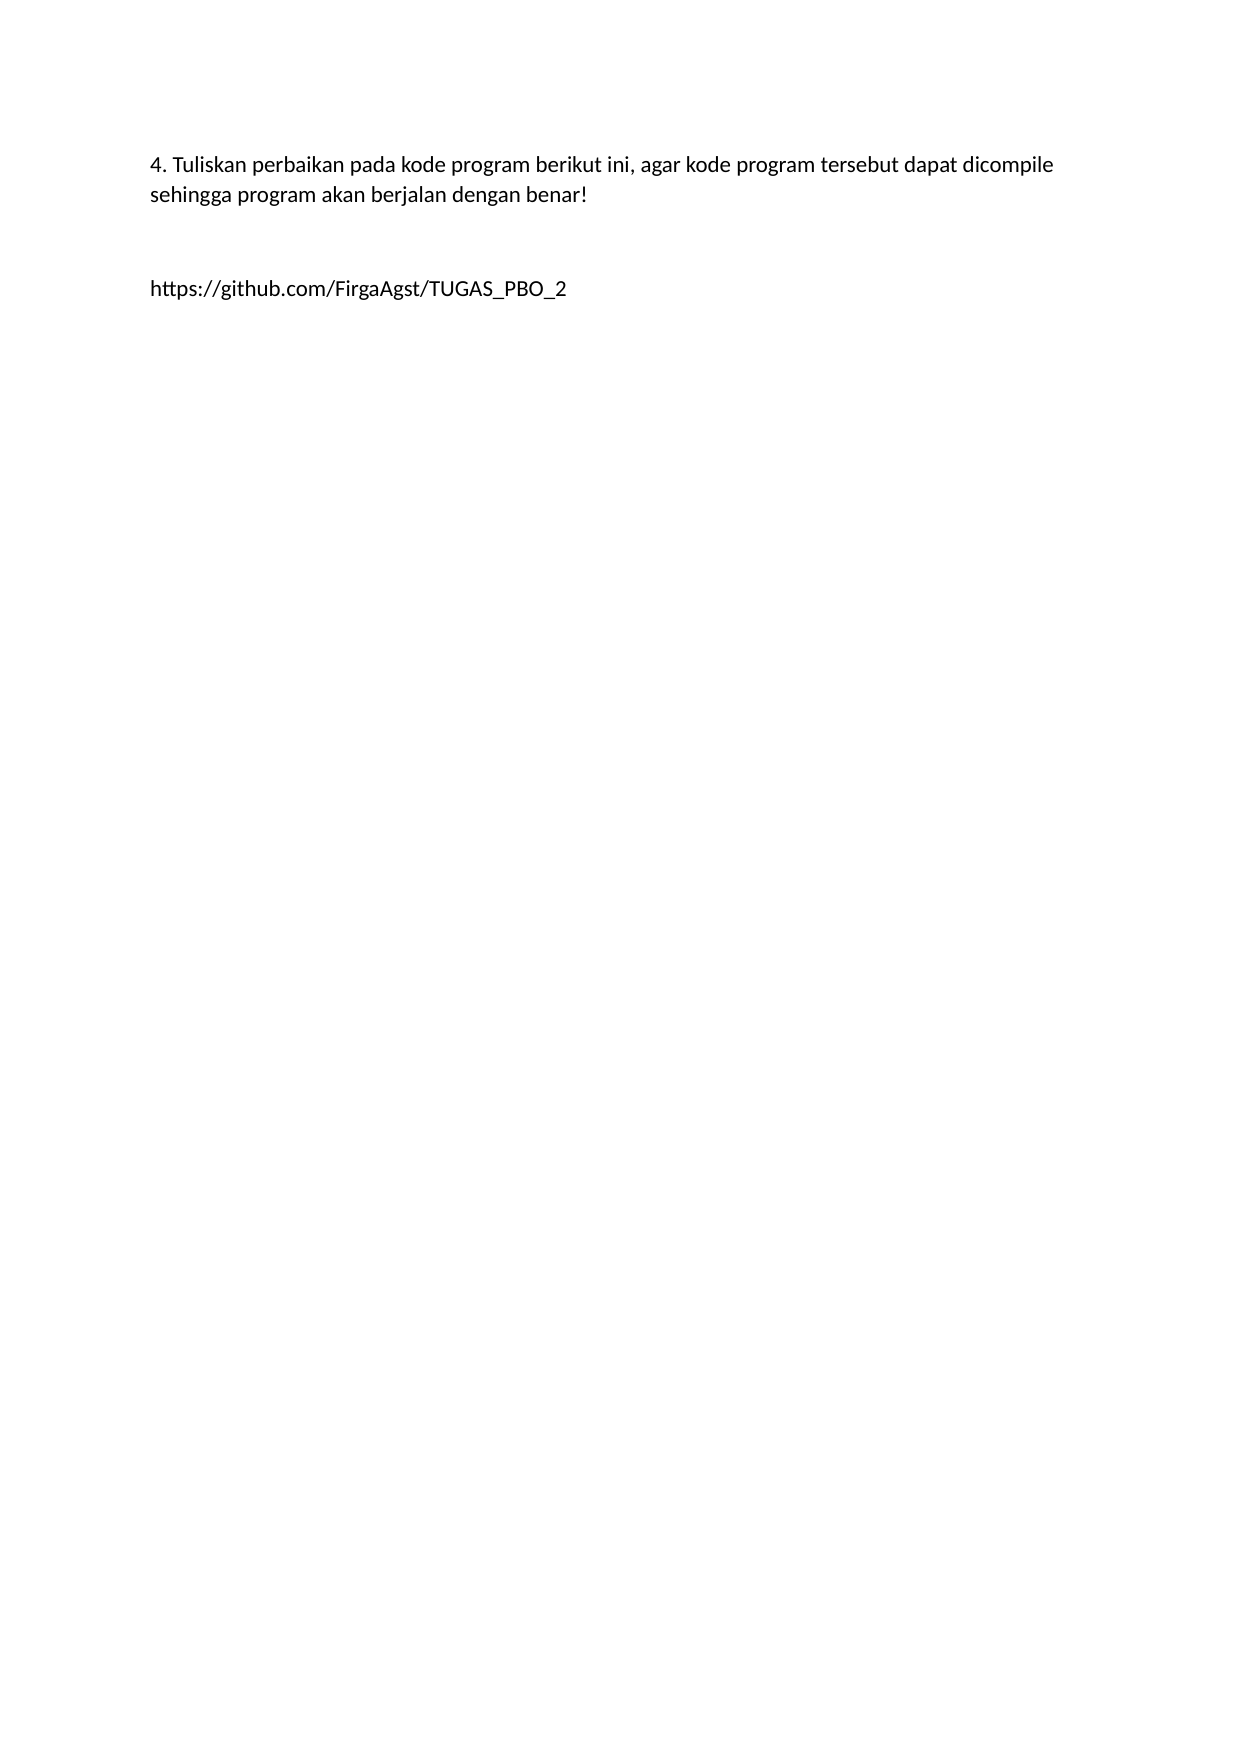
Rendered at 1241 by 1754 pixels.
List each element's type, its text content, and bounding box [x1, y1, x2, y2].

text https://github.com/FirgaAgst/TUGAS_PBO_2 [150, 274, 1090, 302]
text 4. Tuliskan perbaikan pada kode program berikut ini, agar kode program tersebut dapat dicompile sehingga program akan berjalan dengan benar! [150, 150, 1090, 208]
